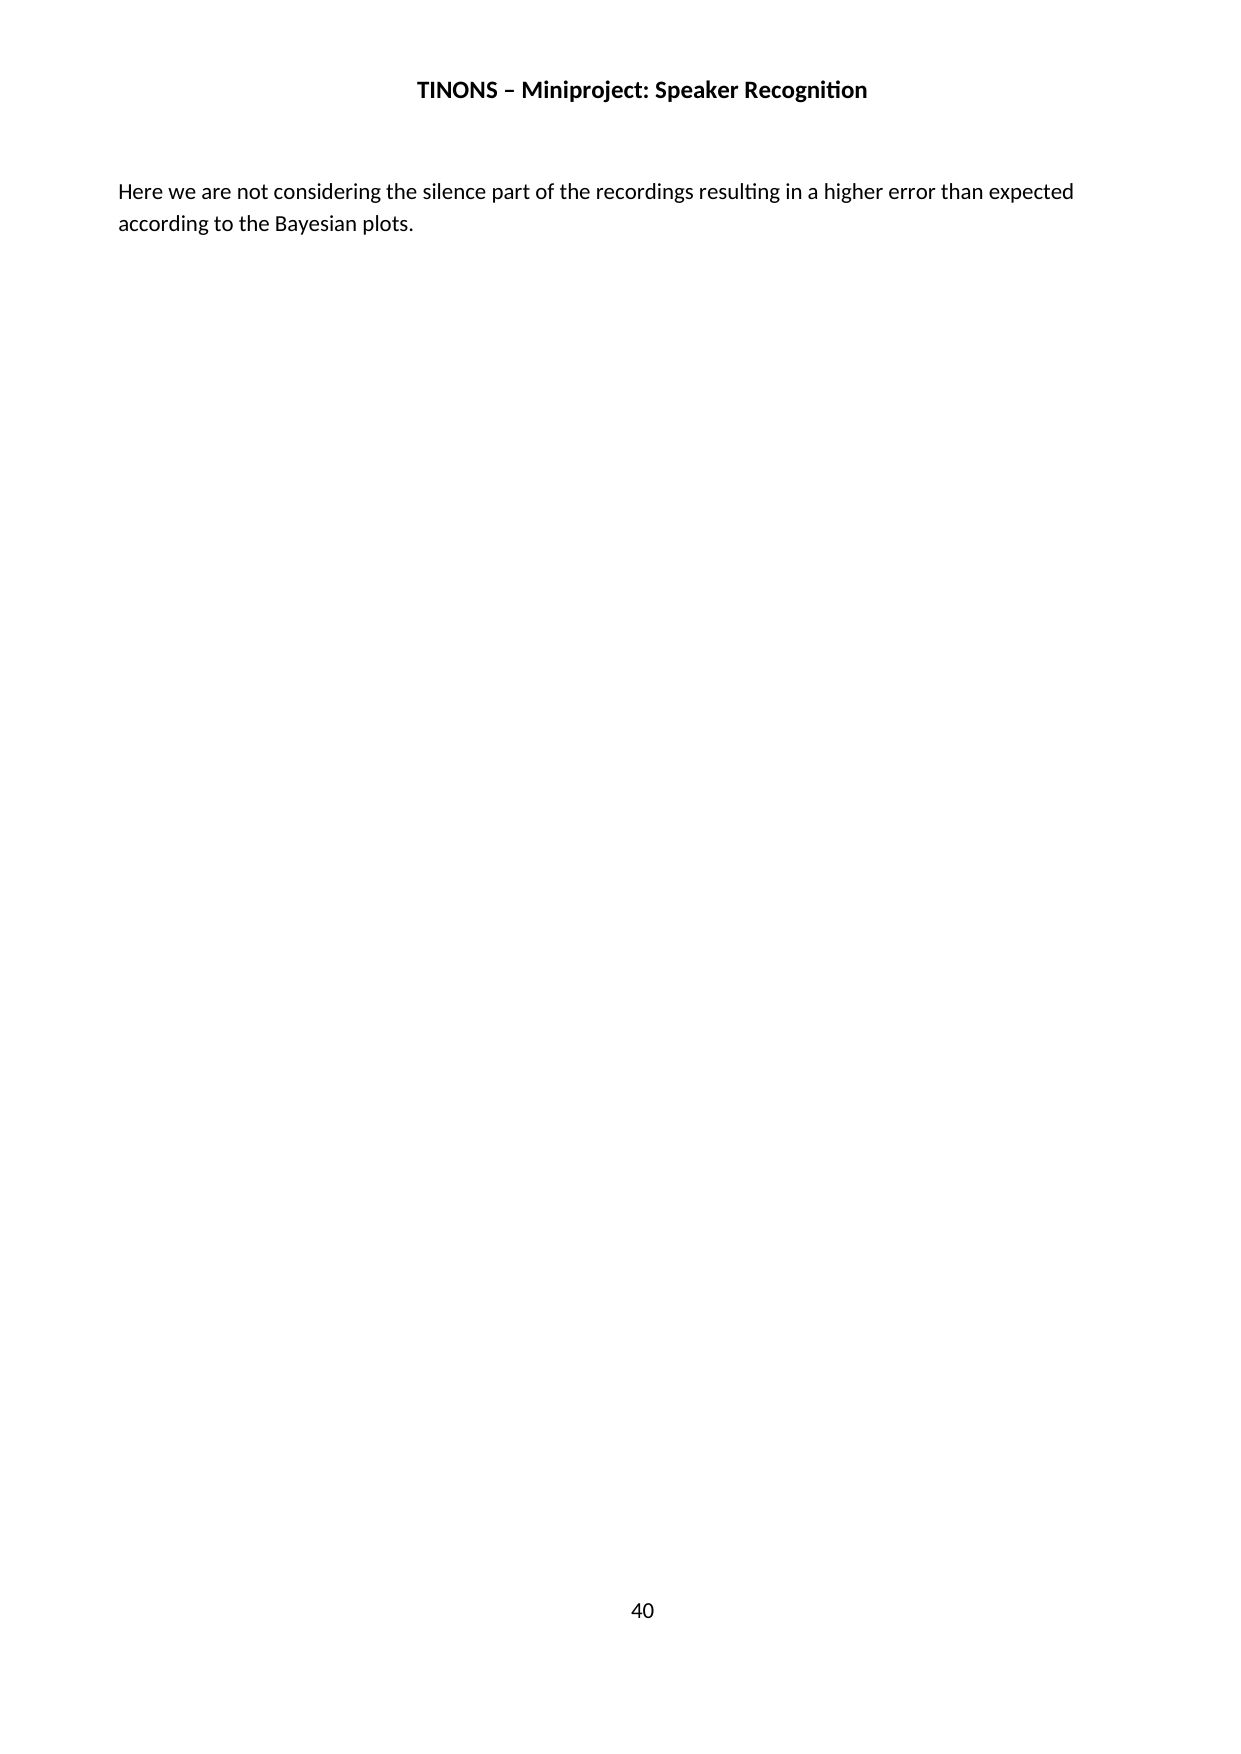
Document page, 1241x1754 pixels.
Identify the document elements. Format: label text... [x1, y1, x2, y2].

text Here we are not considering the silence part of the recordings resulting in a higher error than expected according to the Bayesian plots. [118, 177, 1167, 237]
